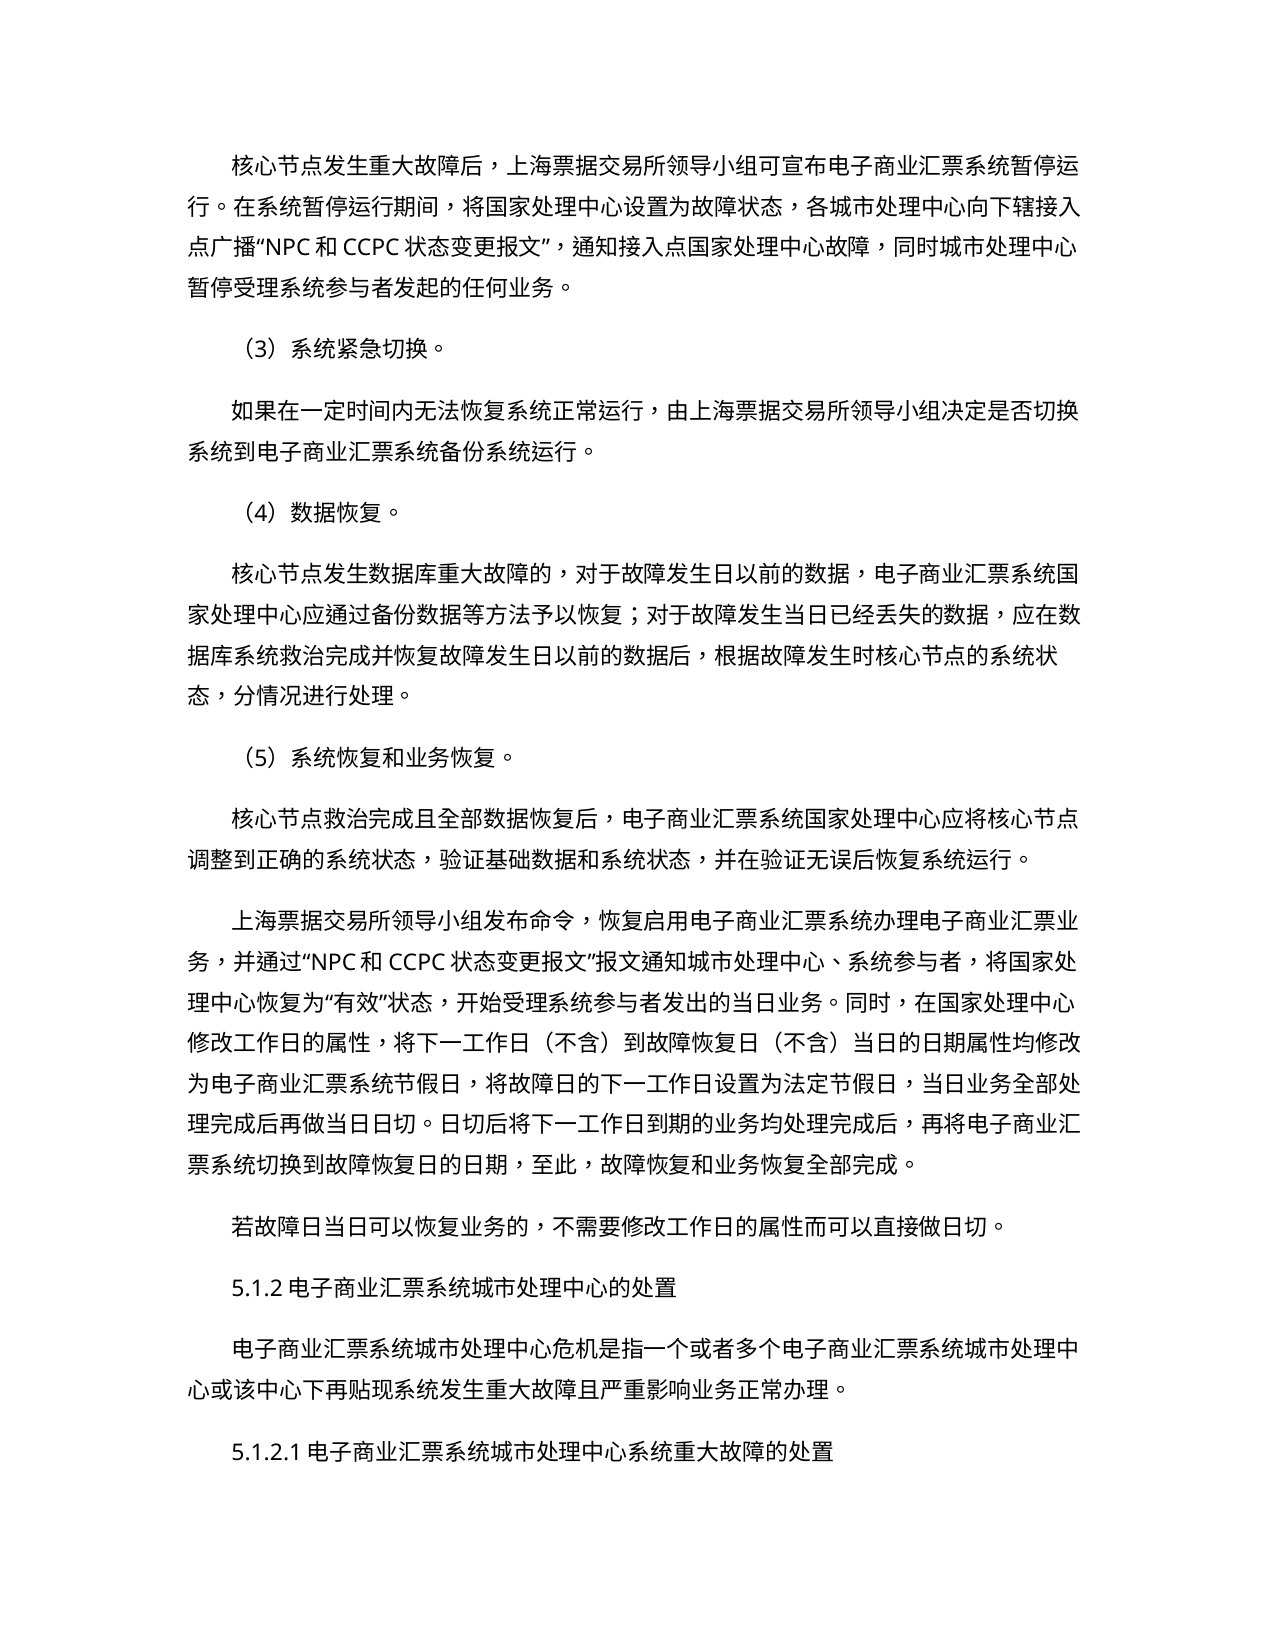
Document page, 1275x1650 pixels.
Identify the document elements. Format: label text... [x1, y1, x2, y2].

text （4）数据恢复。 [187, 497, 1087, 528]
text 核心节点发生数据库重大故障的，对于故障发生日以前的数据，电子商业汇票系统国家处理中心应通过备份数据等方法予以恢复；对于故障发生当日已经丢失的数据，应在数据库系统救治完成并恢复故障发生日以前的数据后，根据故障发生时核心节点的系统状态，分情况进行处理。 [187, 558, 1087, 711]
text 5.1.2电子商业汇票系统城市处理中心的处置 [187, 1272, 1087, 1303]
text 如果在一定时间内无法恢复系统正常运行，由上海票据交易所领导小组决定是否切换系统到电子商业汇票系统备份系统运行。 [187, 395, 1087, 467]
text 核心节点救治完成且全部数据恢复后，电子商业汇票系统国家处理中心应将核心节点调整到正确的系统状态，验证基础数据和系统状态，并在验证无误后恢复系统运行。 [187, 803, 1087, 875]
text 5.1.2.1电子商业汇票系统城市处理中心系统重大故障的处置 [187, 1435, 1087, 1467]
text （5）系统恢复和业务恢复。 [187, 742, 1087, 773]
text 电子商业汇票系统城市处理中心危机是指一个或者多个电子商业汇票系统城市处理中心或该中心下再贴现系统发生重大故障且严重影响业务正常办理。 [187, 1333, 1087, 1405]
text （3）系统紧急切换。 [187, 333, 1087, 364]
text 上海票据交易所领导小组发布命令，恢复启用电子商业汇票系统办理电子商业汇票业务，并通过“NPC和CCPC状态变更报文”报文通知城市处理中心、系统参与者，将国家处理中心恢复为“有效”状态，开始受理系统参与者发出的当日业务。同时，在国家处理中心修改工作日的属性，将下一工作日（不含）到故障恢复日（不含）当日的日期属性均修改为电子商业汇票系统节假日，将故障日的下一工作日设置为法定节假日，当日业务全部处理完成后再做当日日切。日切后将下一工作日到期的业务均处理完成后，再将电子商业汇票系统切换到故障恢复日的日期，至此，故障恢复和业务恢复全部完成。 [187, 905, 1087, 1180]
text 若故障日当日可以恢复业务的，不需要修改工作日的属性而可以直接做日切。 [187, 1210, 1087, 1242]
text 核心节点发生重大故障后，上海票据交易所领导小组可宣布电子商业汇票系统暂停运行。在系统暂停运行期间，将国家处理中心设置为故障状态，各城市处理中心向下辖接入点广播“NPC和CCPC状态变更报文”，通知接入点国家处理中心故障，同时城市处理中心暂停受理系统参与者发起的任何业务。 [187, 150, 1087, 303]
